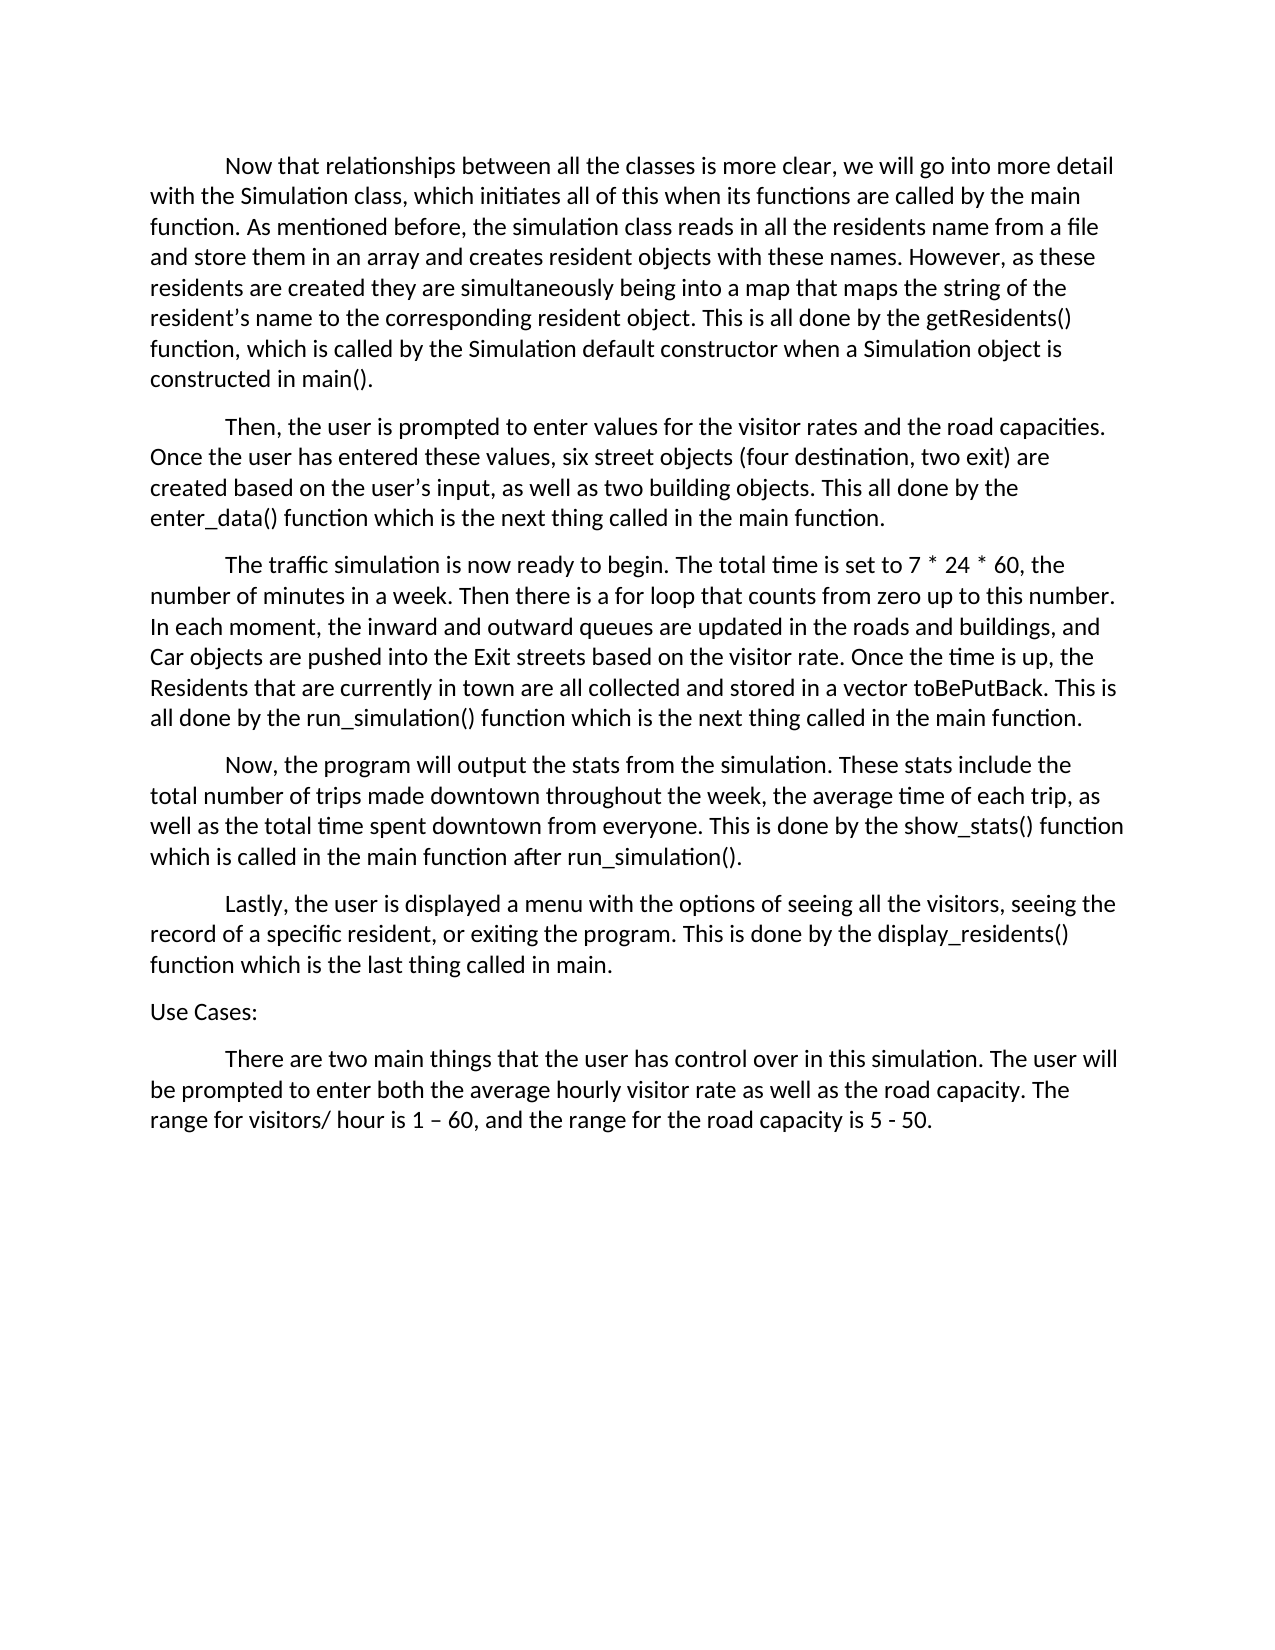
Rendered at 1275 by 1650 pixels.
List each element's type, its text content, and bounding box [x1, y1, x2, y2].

text The traffic simulation is now ready to begin. The total time is set to 7 * 24 * 60, the number of minutes in a week. Then there is a for loop that counts from zero up to this number. In each moment, the inward and outward queues are updated in the roads and buildings, and Car objects are pushed into the Exit streets based on the visitor rate. Once the time is up, the Residents that are currently in town are all collected and stored in a vector toBePutBack. This is all done by the run_simulation() function which is the next thing called in the main function. [150, 549, 1125, 733]
text Use Cases: [150, 996, 1125, 1027]
text Now that relationships between all the classes is more clear, we will go into more detail with the Simulation class, which initiates all of this when its functions are called by the main function. As mentioned before, the simulation class reads in all the residents name from a file and store them in an array and creates resident objects with these names. However, as these residents are created they are simultaneously being into a map that maps the string of the resident’s name to the corresponding resident object. This is all done by the getResidents() function, which is called by the Simulation default constructor when a Simulation object is constructed in main(). [150, 150, 1125, 394]
text Now, the program will output the stats from the simulation. These stats include the total number of trips made downtown throughout the week, the average time of each trip, as well as the total time spent downtown from everyone. This is done by the show_stats() function which is called in the main function after run_simulation(). [150, 749, 1125, 871]
text There are two main things that the user has control over in this simulation. The user will be prompted to enter both the average hourly visitor rate as well as the road capacity. The range for visitors/ hour is 1 – 60, and the range for the road capacity is 5 - 50. [150, 1043, 1125, 1135]
text Then, the user is prompted to enter values for the visitor rates and the road capacities. Once the user has entered these values, six street objects (four destination, two exit) are created based on the user’s input, as well as two building objects. This all done by the enter_data() function which is the next thing called in the main function. [150, 411, 1125, 533]
text Lastly, the user is displayed a menu with the options of seeing all the visitors, seeing the record of a specific resident, or exiting the program. This is done by the display_residents() function which is the last thing called in main. [150, 888, 1125, 980]
